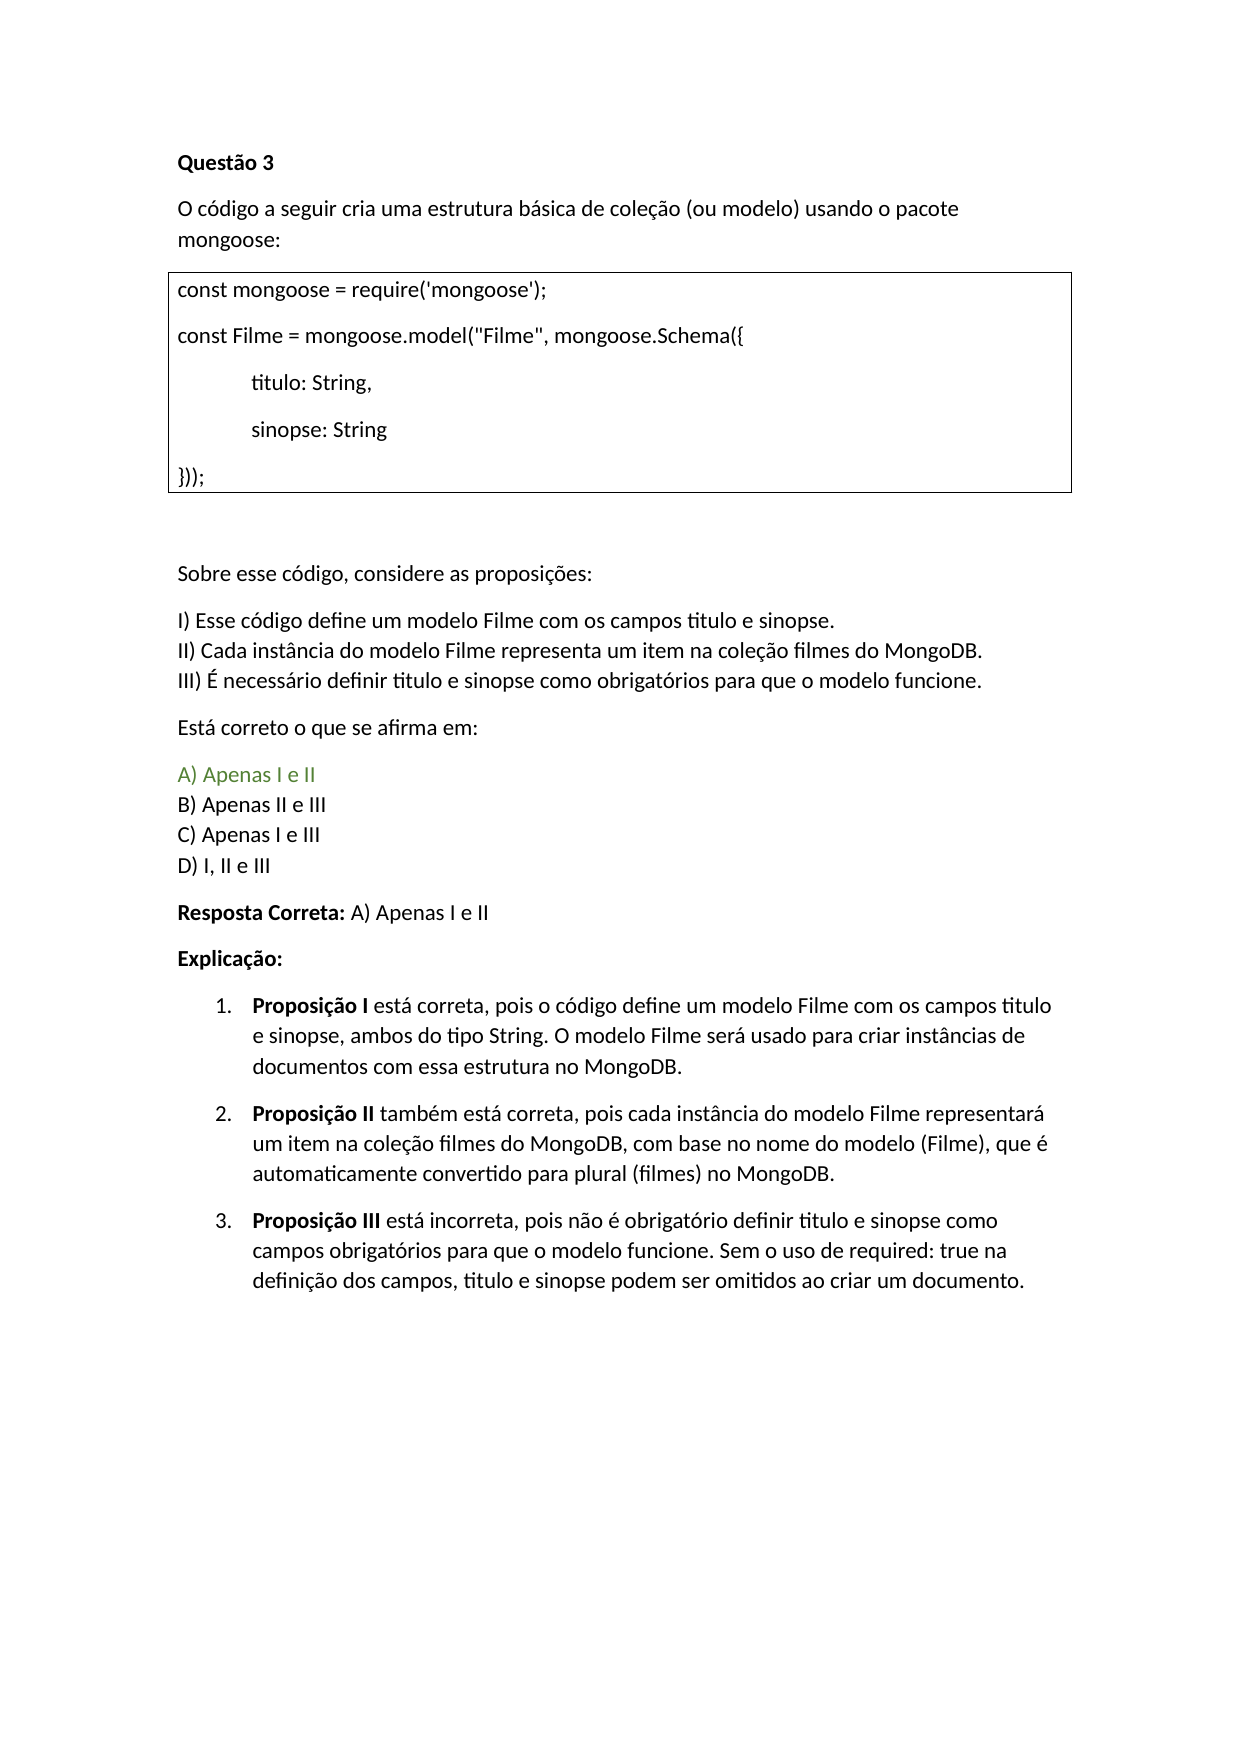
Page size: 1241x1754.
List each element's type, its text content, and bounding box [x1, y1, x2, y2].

text const Filme = mongoose.model("Filme", mongoose.Schema({ [169, 318, 1071, 349]
text A) Apenas I e II B) Apenas II e III C) Apenas I e III D) I, II e III [177, 760, 1063, 879]
list Proposição I está correta, pois o código define um modelo Filme com os campos titulo e sinopse, ambos do tipo String. O modelo Filme será usado para criar instâncias de documentos com essa estrutura no MongoDB. [215, 991, 1063, 1080]
text Explicação: [177, 944, 1063, 972]
text const mongoose = require('mongoose'); [169, 273, 1071, 303]
text O código a seguir cria uma estrutura básica de coleção (ou modelo) usando o pacote mongoose: [177, 194, 1063, 253]
text Resposta Correta: A) Apenas I e II [177, 898, 1063, 926]
text sinopse: String [169, 412, 1071, 443]
text Questão 3 [177, 148, 1063, 176]
text titulo: String, [169, 365, 1071, 396]
list Proposição II também está correta, pois cada instância do modelo Filme representará um item na coleção filmes do MongoDB, com base no nome do modelo (Filme), que é automaticamente convertido para plural (filmes) no MongoDB. [215, 1099, 1063, 1187]
text Está correto o que se afirma em: [177, 713, 1063, 741]
list Proposição III está incorreta, pois não é obrigatório definir titulo e sinopse como campos obrigatórios para que o modelo funcione. Sem o uso de required: true na definição dos campos, titulo e sinopse podem ser omitidos ao criar um documento. [215, 1206, 1063, 1294]
text })); [169, 459, 1071, 492]
text Sobre esse código, considere as proposições: [177, 559, 1063, 587]
text I) Esse código define um modelo Filme com os campos titulo e sinopse. II) Cada instância do modelo Filme representa um item na coleção filmes do MongoDB. III) É necessário definir titulo e sinopse como obrigatórios para que o modelo funcione. [177, 606, 1063, 694]
